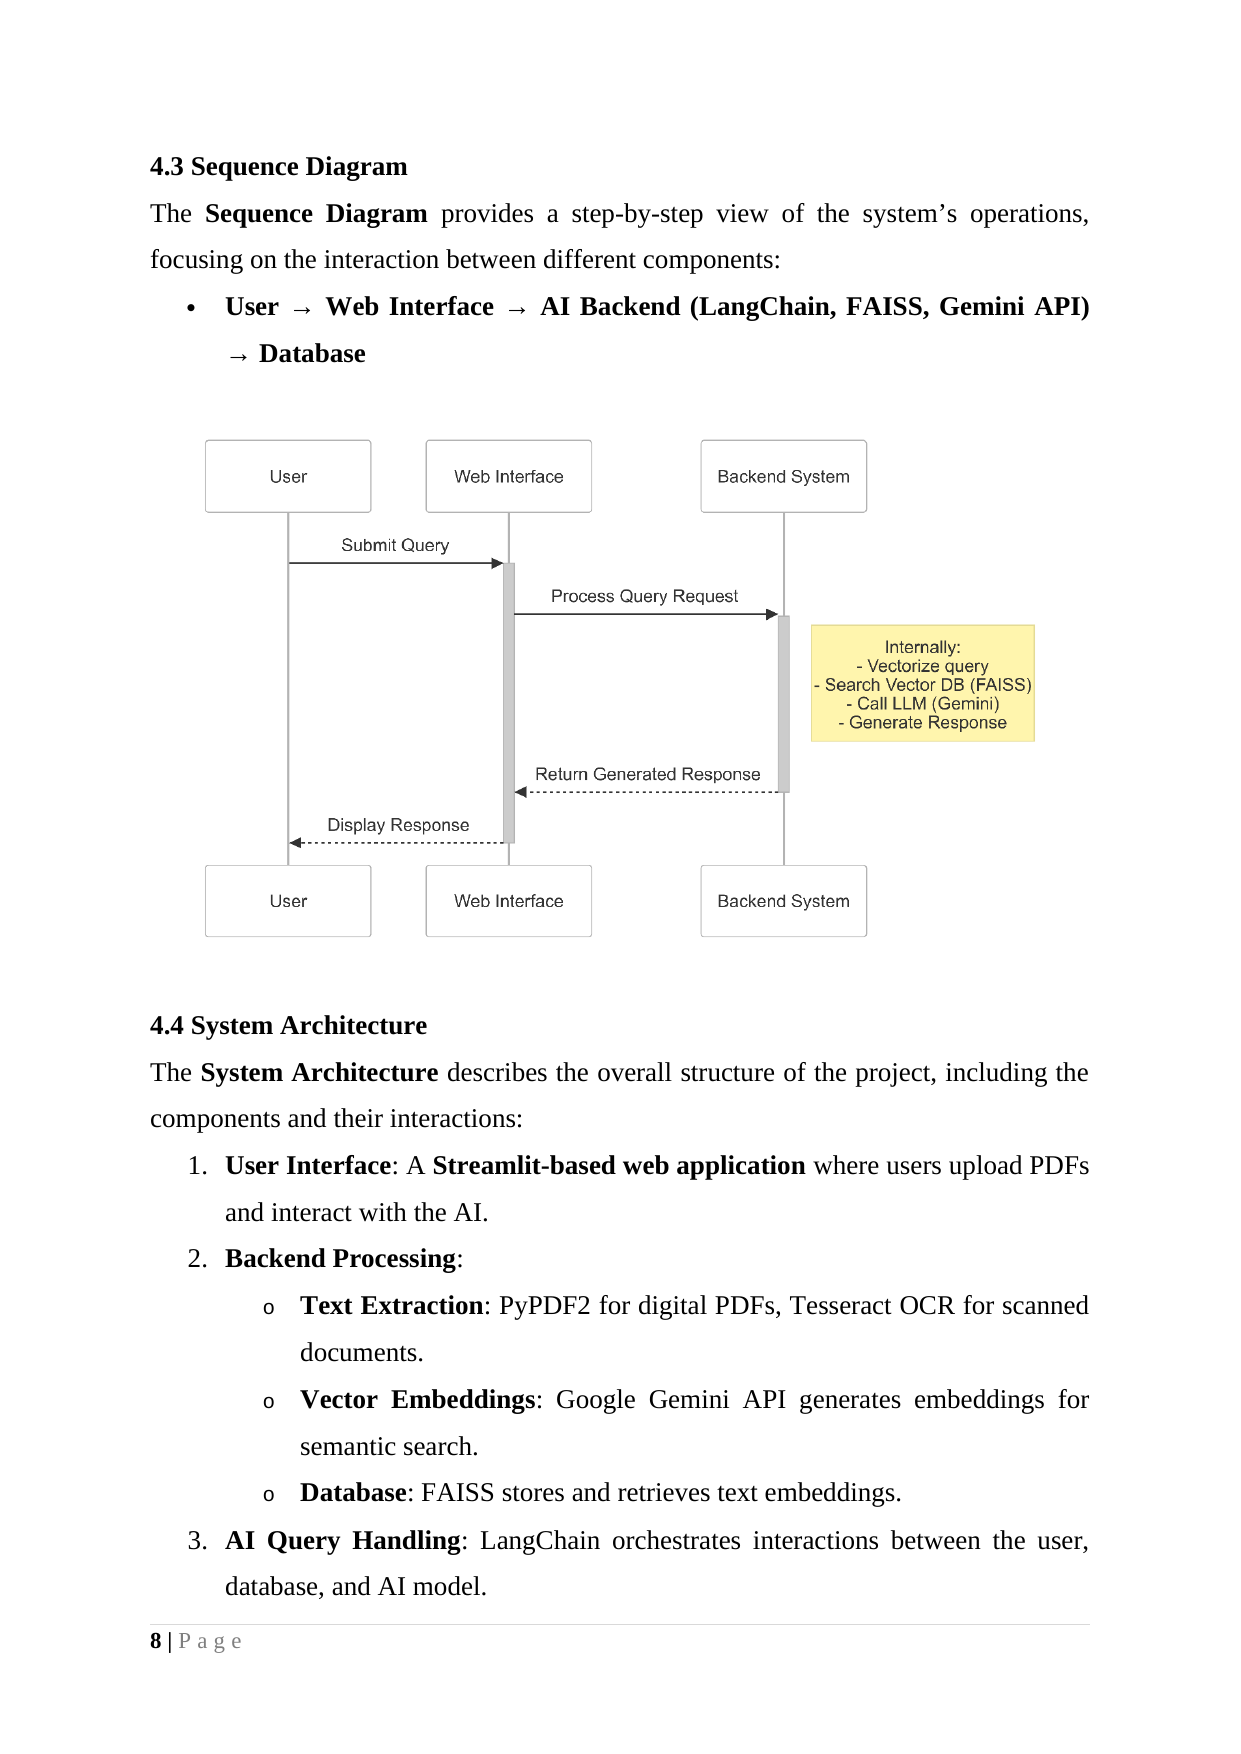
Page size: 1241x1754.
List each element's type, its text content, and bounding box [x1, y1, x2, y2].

list AI Query Handling: LangChain orchestrates interactions between the user, database, and AI model. [187, 1524, 1090, 1602]
text 4.3 Sequence Diagram [150, 150, 1090, 181]
list User → Web Interface → AI Backend (LangChain, FAISS, Gemini API) → Database [187, 290, 1090, 368]
text The Sequence Diagram provides a step-by-step view of the system’s operations, focusing on the interaction between different components: [150, 197, 1090, 274]
list Vector Embeddings: Google Gemini API generates embeddings for semantic search. [262, 1383, 1090, 1461]
list User Interface: A Streamlit-based web application where users upload PDFs and interact with the AI. [187, 1149, 1090, 1227]
text The System Architecture describes the overall structure of the project, including the components and their interactions: [150, 1056, 1090, 1133]
text 4.4 System Architecture [150, 1009, 1090, 1040]
list Text Extraction: PyPDF2 for digital PDFs, Tesseract OCR for scanned documents. [262, 1289, 1090, 1367]
list Database: FAISS stores and retrieves text embeddings. [262, 1477, 1090, 1508]
picture [150, 430, 1091, 950]
list Backend Processing: [187, 1242, 1090, 1273]
